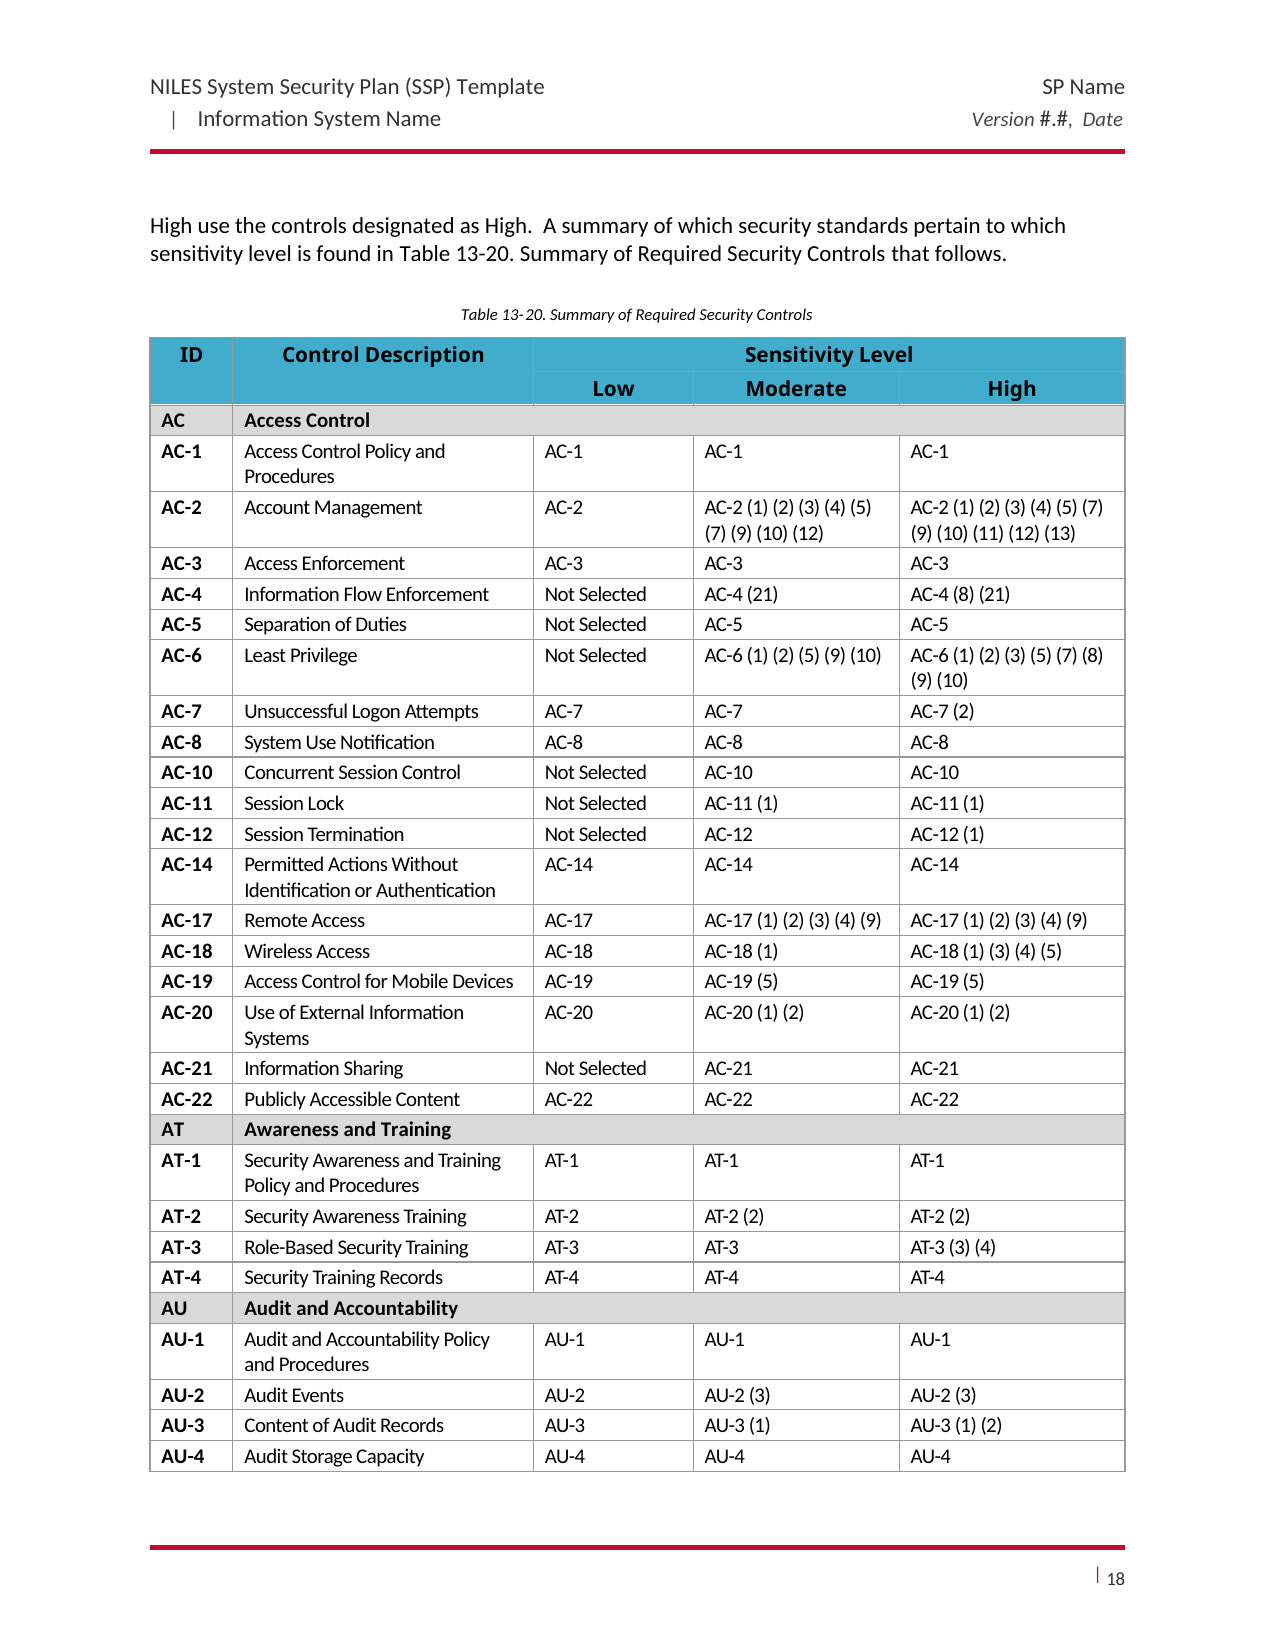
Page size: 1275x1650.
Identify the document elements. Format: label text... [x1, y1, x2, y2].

table_cell AC-1 [151, 436, 232, 491]
table_cell AC-22 [534, 1084, 693, 1113]
table_cell AT-4 [151, 1263, 232, 1292]
table_cell AC-4 (21) [694, 579, 899, 608]
table_cell Role-Based Security Training [233, 1232, 533, 1261]
table_cell AC-21 [694, 1053, 899, 1083]
table_cell Access Enforcement [233, 548, 533, 578]
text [150, 211, 1125, 267]
table_cell AC-19 [534, 967, 693, 996]
table_cell Not Selected [534, 819, 693, 848]
table_cell AT-3 [534, 1232, 693, 1261]
table_cell AU-4 [900, 1441, 1124, 1471]
table_cell AU-4 [151, 1441, 232, 1471]
table_cell AC-7 (2) [900, 696, 1124, 726]
table_cell Information Sharing [233, 1053, 533, 1083]
table_cell AT-3 (3) (4) [900, 1232, 1124, 1261]
table_cell AT-4 [694, 1263, 899, 1292]
table_cell AC-14 [694, 849, 899, 904]
table_cell AC-21 [151, 1053, 232, 1083]
table_cell AC [151, 406, 232, 435]
table_cell AC-4 (8) (21) [900, 579, 1124, 608]
table_cell AC-8 [900, 727, 1124, 756]
table_cell AU-3 [151, 1410, 232, 1440]
table_cell AC-18 [534, 936, 693, 966]
table_cell High [900, 372, 1124, 404]
table_cell AC-14 [900, 849, 1124, 904]
table_cell AC-8 [694, 727, 899, 756]
table_cell Not Selected [534, 640, 693, 695]
table_cell AC-17 [151, 905, 232, 935]
table_cell Not Selected [534, 579, 693, 608]
table_cell Audit Storage Capacity [233, 1441, 533, 1471]
table_cell AC-3 [900, 548, 1124, 578]
table_cell AU-3 (1) [694, 1410, 899, 1440]
table_header Control Description [233, 338, 533, 404]
table_cell AT [151, 1115, 232, 1144]
table_cell AC-19 (5) [694, 967, 899, 996]
table_cell AC-12 [694, 819, 899, 848]
table_cell Audit and Accountability Policy and Procedures [233, 1324, 533, 1379]
table_cell Least Privilege [233, 640, 533, 695]
table_header Sensitivity Level [534, 338, 1124, 371]
table_cell Low [534, 372, 693, 404]
table_cell Not Selected [534, 1053, 693, 1083]
table_cell AU-1 [694, 1324, 899, 1379]
table_cell AC-20 (1) (2) [900, 997, 1124, 1052]
table_cell AC-12 [151, 819, 232, 848]
table_cell AC-2 [534, 492, 693, 547]
table_cell AC-21 [900, 1053, 1124, 1083]
table_cell Content of Audit Records [233, 1410, 533, 1440]
table_cell AC-11 (1) [694, 788, 899, 818]
table_cell AC-10 [900, 758, 1124, 787]
table_cell AU-4 [694, 1441, 899, 1471]
table_cell AC-3 [534, 548, 693, 578]
table_cell AT-2 (2) [694, 1201, 899, 1231]
table_cell Concurrent Session Control [233, 758, 533, 787]
table_cell Not Selected [534, 758, 693, 787]
table_cell Account Management [233, 492, 533, 547]
table_cell Unsuccessful Logon Attempts [233, 696, 533, 726]
table_cell AU-1 [151, 1324, 232, 1379]
table_cell AT-3 [694, 1232, 899, 1261]
table_cell AC-14 [534, 849, 693, 904]
table_cell AT-1 [534, 1145, 693, 1200]
table_cell Publicly Accessible Content [233, 1084, 533, 1113]
table_cell AC-11 (1) [900, 788, 1124, 818]
table_cell AU-2 [534, 1380, 693, 1409]
table_cell Security Awareness and Training Policy and Procedures [233, 1145, 533, 1200]
table_cell Information Flow Enforcement [233, 579, 533, 608]
table_cell AC-6 [151, 640, 232, 695]
table_cell Moderate [694, 372, 899, 404]
table_cell AU-1 [534, 1324, 693, 1379]
table_cell AU-2 [151, 1380, 232, 1409]
table_cell AC-12 (1) [900, 819, 1124, 848]
table_cell AC-6 (1) (2) (3) (5) (7) (8) (9) (10) [900, 640, 1124, 695]
table_cell AC-22 [694, 1084, 899, 1113]
table_cell AC-4 [151, 579, 232, 608]
table_cell AC-17 (1) (2) (3) (4) (9) [694, 905, 899, 935]
table_cell AC-19 [151, 967, 232, 996]
table_cell AC-8 [151, 727, 232, 756]
table_cell Security Awareness Training [233, 1201, 533, 1231]
table_cell AT-3 [151, 1232, 232, 1261]
table_cell Session Lock [233, 788, 533, 818]
table_cell Access Control [233, 406, 1124, 435]
table_cell AU-2 (3) [900, 1380, 1124, 1409]
table_cell AT-2 (2) [900, 1201, 1124, 1231]
table_cell AU-2 (3) [694, 1380, 899, 1409]
table_cell Access Control Policy and Procedures [233, 436, 533, 491]
table_cell Not Selected [534, 610, 693, 639]
table_cell AC-7 [151, 696, 232, 726]
table_cell AC-5 [900, 610, 1124, 639]
table_cell AC-20 [534, 997, 693, 1052]
table_cell AU-3 [534, 1410, 693, 1440]
table_cell AC-10 [151, 758, 232, 787]
table_cell AC-7 [534, 696, 693, 726]
table_cell Wireless Access [233, 936, 533, 966]
table_cell AC-22 [151, 1084, 232, 1113]
table_cell AC-18 (1) (3) (4) (5) [900, 936, 1124, 966]
table_cell AC-18 [151, 936, 232, 966]
table_cell AC-3 [694, 548, 899, 578]
table_cell AC-3 [151, 548, 232, 578]
table_cell AC-18 (1) [694, 936, 899, 966]
table_cell AC-2 [151, 492, 232, 547]
table_header ID [151, 338, 232, 404]
table_cell AC-1 [900, 436, 1124, 491]
table_cell Remote Access [233, 905, 533, 935]
table_cell AC-6 (1) (2) (5) (9) (10) [694, 640, 899, 695]
table_cell AC-10 [694, 758, 899, 787]
table_cell AC-7 [694, 696, 899, 726]
table_cell Access Control for Mobile Devices [233, 967, 533, 996]
table_cell AT-1 [151, 1145, 232, 1200]
table_cell AT-2 [151, 1201, 232, 1231]
table_cell AC-1 [534, 436, 693, 491]
table_cell AC-22 [900, 1084, 1124, 1113]
table_cell AC-17 (1) (2) (3) (4) (9) [900, 905, 1124, 935]
table_cell AC-2 (1) (2) (3) (4) (5) (7) (9) (10) (11) (12) (13) [900, 492, 1124, 547]
table_cell AC-20 [151, 997, 232, 1052]
table_cell AC-5 [151, 610, 232, 639]
table_cell Use of External Information Systems [233, 997, 533, 1052]
table_cell Not Selected [534, 788, 693, 818]
table_cell AU-1 [900, 1324, 1124, 1379]
table_cell Security Training Records [233, 1263, 533, 1292]
table_cell Audit and Accountability [233, 1293, 1124, 1323]
table_cell AC-19 (5) [900, 967, 1124, 996]
table_cell AC-2 (1) (2) (3) (4) (5) (7) (9) (10) (12) [694, 492, 899, 547]
table_cell AT-2 [534, 1201, 693, 1231]
table_cell AC-8 [534, 727, 693, 756]
table_cell AC-17 [534, 905, 693, 935]
table_cell AT-1 [694, 1145, 899, 1200]
table_cell AU [151, 1293, 232, 1323]
table_cell AC-11 [151, 788, 232, 818]
table_cell Session Termination [233, 819, 533, 848]
table_cell AU-3 (1) (2) [900, 1410, 1124, 1440]
table_cell AC-5 [694, 610, 899, 639]
table_cell AT-4 [534, 1263, 693, 1292]
table_cell System Use Notification [233, 727, 533, 756]
table_cell Separation of Duties [233, 610, 533, 639]
table_cell Audit Events [233, 1380, 533, 1409]
table_cell AC-1 [694, 436, 899, 491]
table_cell AT-4 [900, 1263, 1124, 1292]
table_cell AT-1 [900, 1145, 1124, 1200]
table_cell AU-4 [534, 1441, 693, 1471]
table_cell Permitted Actions Without Identification or Authentication [233, 849, 533, 904]
table_cell AC-14 [151, 849, 232, 904]
table_cell AC-20 (1) (2) [694, 997, 899, 1052]
table_cell Awareness and Training [233, 1115, 1124, 1144]
